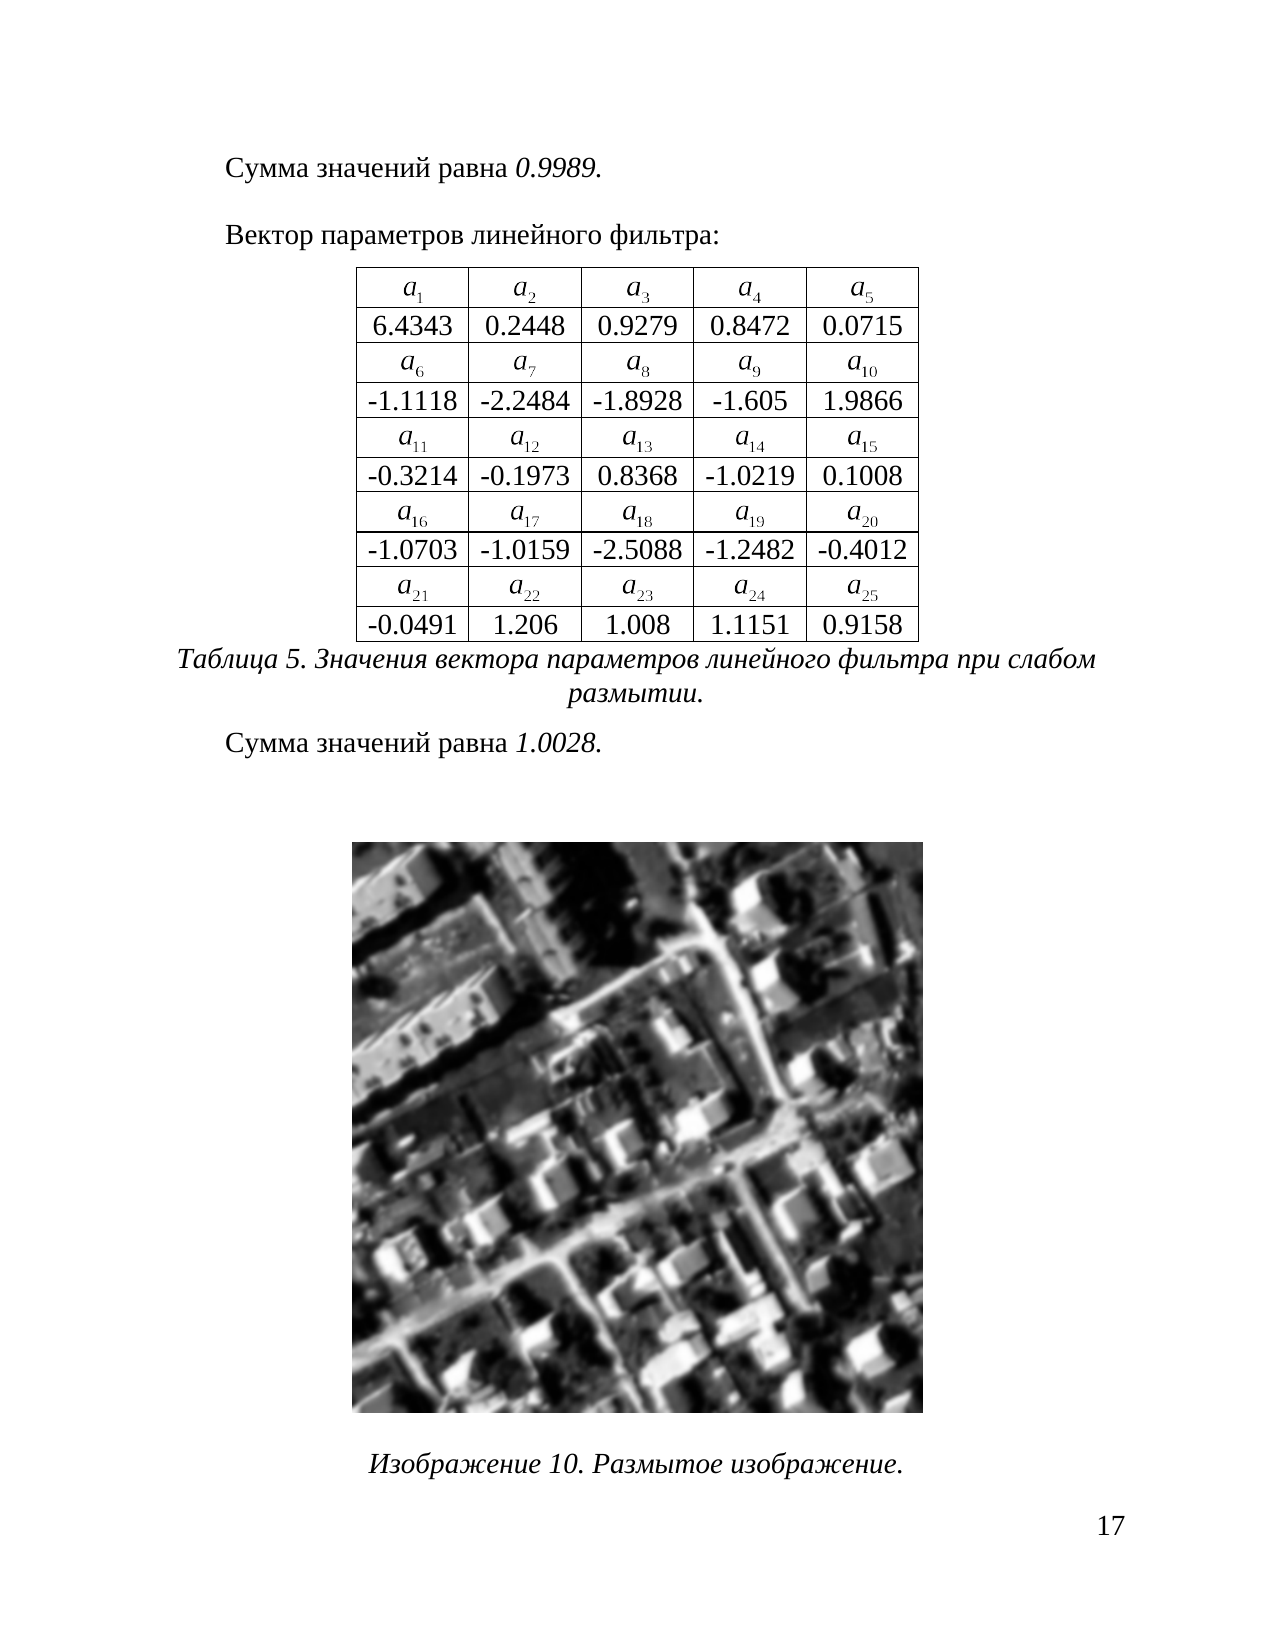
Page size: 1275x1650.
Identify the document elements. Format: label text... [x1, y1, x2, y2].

table_cell -0.0491 [357, 607, 468, 641]
table_cell -2.5088 [582, 533, 693, 566]
table_header [694, 268, 806, 307]
table_cell -0.3214 [357, 458, 468, 491]
table_cell [469, 418, 581, 457]
table_cell [807, 492, 918, 531]
table_header [357, 268, 468, 307]
table_cell [582, 418, 693, 457]
text Вектор параметров линейного фильтра: [150, 217, 1125, 251]
table_cell 0.0715 [807, 308, 918, 342]
table_cell [582, 492, 693, 531]
table_cell 1.008 [582, 607, 693, 641]
table_cell [469, 492, 581, 531]
table_cell [582, 343, 693, 382]
table_cell 0.8472 [694, 308, 806, 342]
table_cell [694, 492, 806, 531]
table_cell [694, 343, 806, 382]
table_cell -1.605 [694, 383, 806, 417]
table_cell -1.8928 [582, 383, 693, 417]
table_cell [694, 567, 806, 606]
text Таблица 5. Значения вектора параметров линейного фильтра при слабом размытии. [150, 642, 1125, 709]
table_cell -1.0219 [694, 458, 806, 491]
table_cell [807, 567, 918, 606]
text Сумма значений равна 0.9989. [150, 150, 1125, 183]
table_cell -1.1118 [357, 383, 468, 417]
table_cell [469, 567, 581, 606]
table_cell 6.4343 [357, 308, 468, 342]
text Сумма значений равна 1.0028. [150, 725, 1125, 759]
table_cell 1.206 [469, 607, 581, 641]
table_cell [694, 418, 806, 457]
table_cell [582, 567, 693, 606]
table_cell [807, 343, 918, 382]
table_cell [357, 343, 468, 382]
table_cell -0.1973 [469, 458, 581, 491]
table_cell 0.9158 [807, 607, 918, 641]
table_cell 0.8368 [582, 458, 693, 491]
table_header [807, 268, 918, 307]
table_cell 0.9279 [582, 308, 693, 342]
picture [352, 842, 923, 1413]
table_cell [357, 492, 468, 531]
table_header [469, 268, 581, 307]
table_cell 1.9866 [807, 383, 918, 417]
table_cell -2.2484 [469, 383, 581, 417]
table_cell -0.4012 [807, 533, 918, 566]
table_cell -1.0159 [469, 533, 581, 566]
table_cell 1.1151 [694, 607, 806, 641]
table_cell 0.2448 [469, 308, 581, 342]
table_cell -1.0703 [357, 533, 468, 566]
table_header [582, 268, 693, 307]
table_cell [469, 343, 581, 382]
text Изображение 10. Размытое изображение. [150, 1446, 1125, 1480]
table_cell -1.2482 [694, 533, 806, 566]
table_cell [357, 418, 468, 457]
table_cell [357, 567, 468, 606]
table_cell 0.1008 [807, 458, 918, 491]
table_cell [807, 418, 918, 457]
